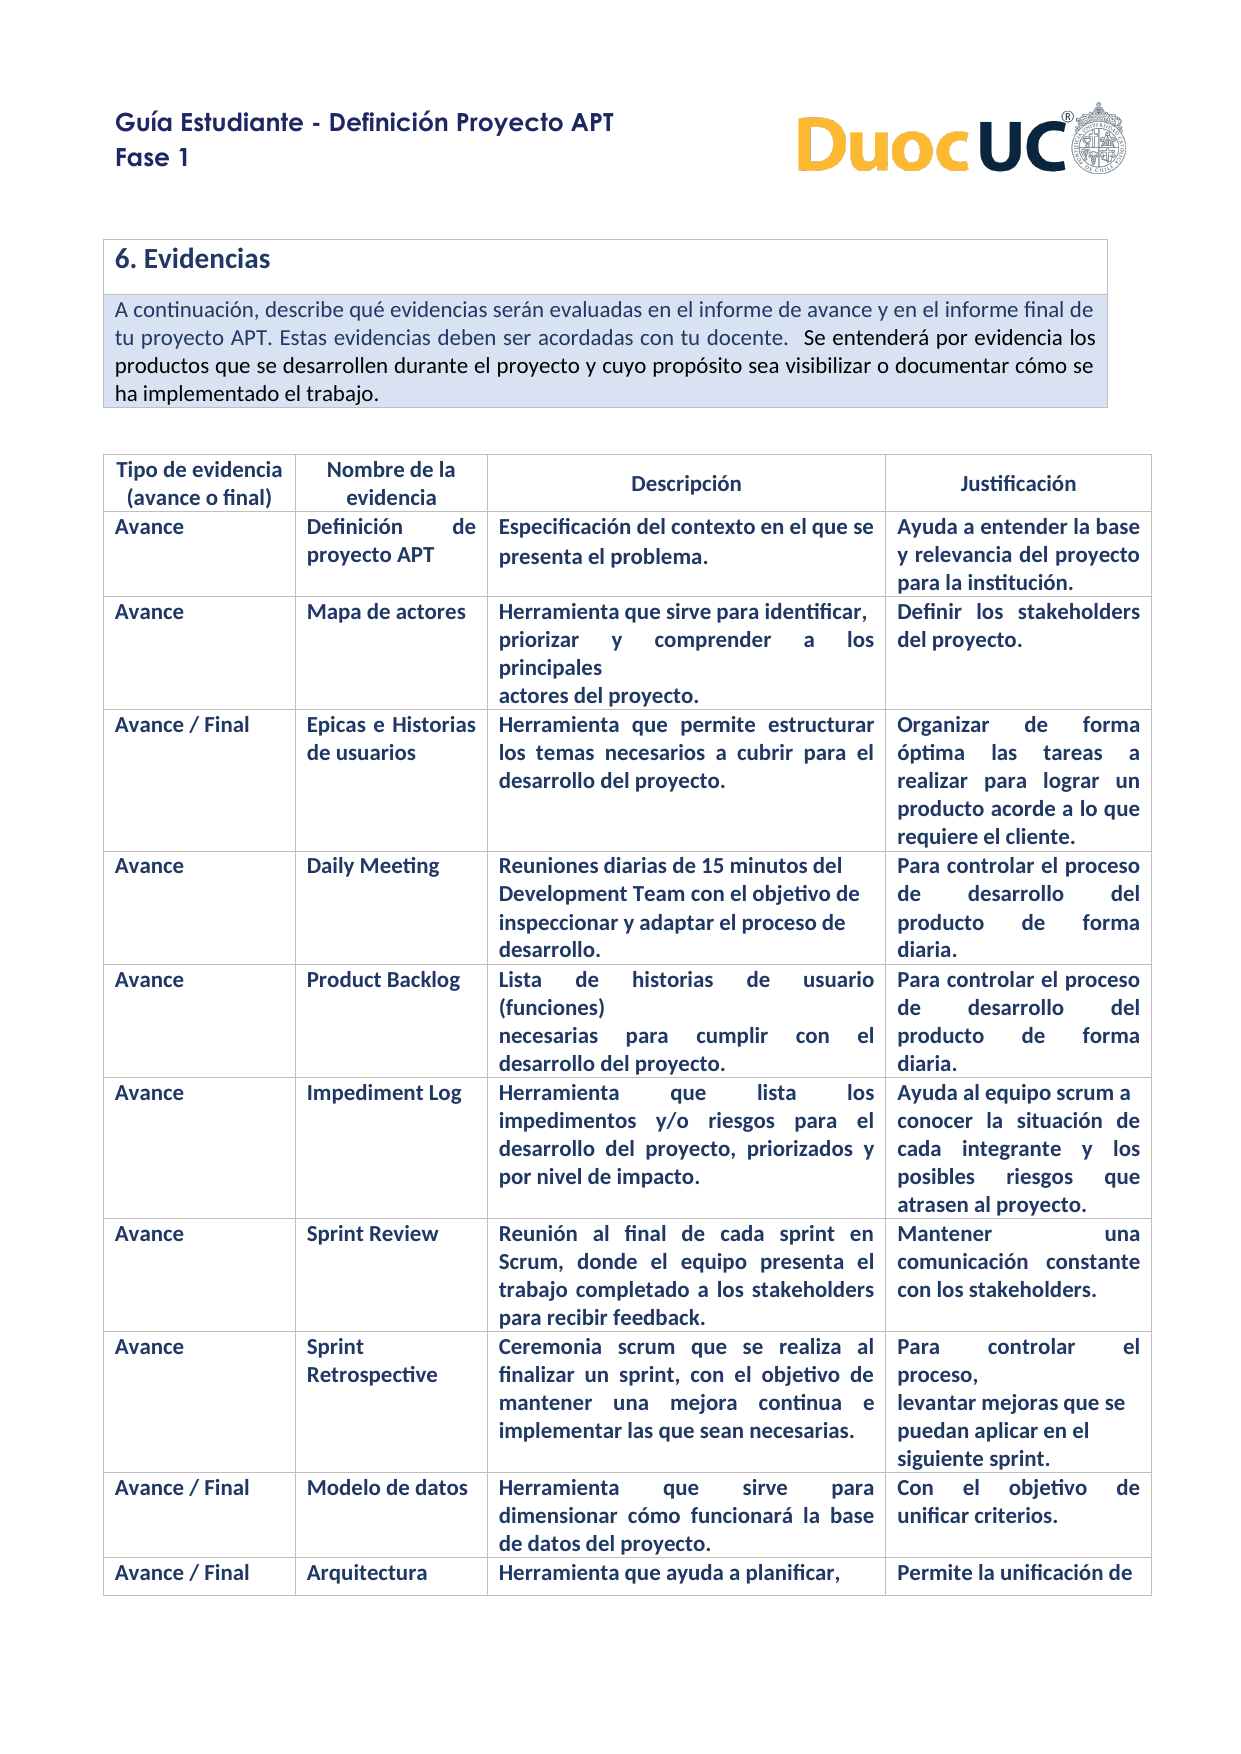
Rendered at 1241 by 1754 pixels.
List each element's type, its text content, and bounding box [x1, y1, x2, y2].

table_cell Organizar de forma óptima las tareas a realizar para lograr un producto acorde a lo que requiere el cliente. [886, 710, 1151, 851]
table_cell Herramienta que lista los impedimentos y/o riesgos para el desarrollo del proyecto, priorizados y por nivel de impacto. [488, 1078, 885, 1218]
table_header Descripción [488, 455, 885, 511]
table_cell Para controlar el proceso de desarrollo del producto de forma diaria. [886, 965, 1151, 1077]
table_header Nombre de la evidencia [296, 455, 487, 511]
table_cell Impediment Log [296, 1078, 487, 1218]
table_cell Avance [104, 597, 295, 709]
table_header Justificación [886, 455, 1151, 511]
table_cell Reuniones diarias de 15 minutos del Development Team con el objetivo de inspeccionar y adaptar el proceso de desarrollo. [488, 852, 885, 964]
table_cell Avance [104, 1219, 295, 1331]
table_cell Herramienta que ayuda a planificar, especificar y comprender los requisitos necesarios para implementar la solución propuesta. [488, 1558, 885, 1595]
table_cell Product Backlog [296, 965, 487, 1077]
table_cell Herramienta que permite estructurar los temas necesarios a cubrir para el desarrollo del proyecto. [488, 710, 885, 851]
table_cell Herramienta que sirve para dimensionar cómo funcionará la base de datos del proyecto. [488, 1473, 885, 1557]
table_cell Avance / Final [104, 1558, 295, 1595]
table_cell Con el objetivo de unificar criterios. [886, 1473, 1151, 1557]
table_cell Arquitectura [296, 1558, 487, 1595]
table_header 6. Evidencias [104, 240, 1107, 294]
table_cell Lista de historias de usuario (funciones) necesarias para cumplir con el desarrollo del proyecto. [488, 965, 885, 1077]
table_cell Avance / Final [104, 710, 295, 851]
table_header Tipo de evidencia (avance o final) [104, 455, 295, 511]
table_cell Mantener una comunicación constante con los stakeholders. [886, 1219, 1151, 1331]
table_cell Avance [104, 852, 295, 964]
table_cell Para controlar el proceso de desarrollo del producto de forma diaria. [886, 852, 1151, 964]
table_cell Sprint Review [296, 1219, 487, 1331]
table_cell Definir los stakeholders del proyecto. [886, 597, 1151, 709]
table_cell Ayuda a entender la base y relevancia del proyecto para la institución. [886, 512, 1151, 596]
table_cell Ayuda al equipo scrum a conocer la situación de cada integrante y los posibles riesgos que atrasen al proyecto. [886, 1078, 1151, 1218]
table_cell Sprint Retrospective [296, 1332, 487, 1472]
table_cell Para controlar el proceso, levantar mejoras que se puedan aplicar en el siguiente sprint. [886, 1332, 1151, 1472]
table_cell Avance / Final [104, 1473, 295, 1557]
table_cell A continuación, describe qué evidencias serán evaluadas en el informe de avance y en el informe final de tu proyecto APT. Estas evidencias deben ser acordadas con tu docente. Se entenderá por evidencia los productos que se desarrollen durante el proyecto y cuyo propósito sea visibilizar o documentar cómo se ha implementado el trabajo. [104, 295, 1107, 407]
table_cell Avance [104, 1078, 295, 1218]
table_cell Especificación del contexto en el que se presenta el problema. [488, 512, 885, 596]
table_cell Ceremonia scrum que se realiza al finalizar un sprint, con el objetivo de mantener una mejora continua e implementar las que sean necesarias. [488, 1332, 885, 1472]
table_cell Epicas e Historias de usuarios [296, 710, 487, 851]
table_cell Definición de proyecto APT [296, 512, 487, 596]
table_cell Avance [104, 512, 295, 596]
table_cell Herramienta que sirve para identificar, priorizar y comprender a los principales actores del proyecto. [488, 597, 885, 709]
table_cell Modelo de datos [296, 1473, 487, 1557]
table_cell Avance [104, 1332, 295, 1472]
table_cell Permite la unificación de criterios del equipo scrum y el cliente. [886, 1558, 1151, 1595]
table_cell Mapa de actores [296, 597, 487, 709]
table_cell Avance [104, 965, 295, 1077]
table_cell Daily Meeting [296, 852, 487, 964]
table_cell Reunión al final de cada sprint en Scrum, donde el equipo presenta el trabajo completado a los stakeholders para recibir feedback. [488, 1219, 885, 1331]
picture [798, 102, 1126, 174]
